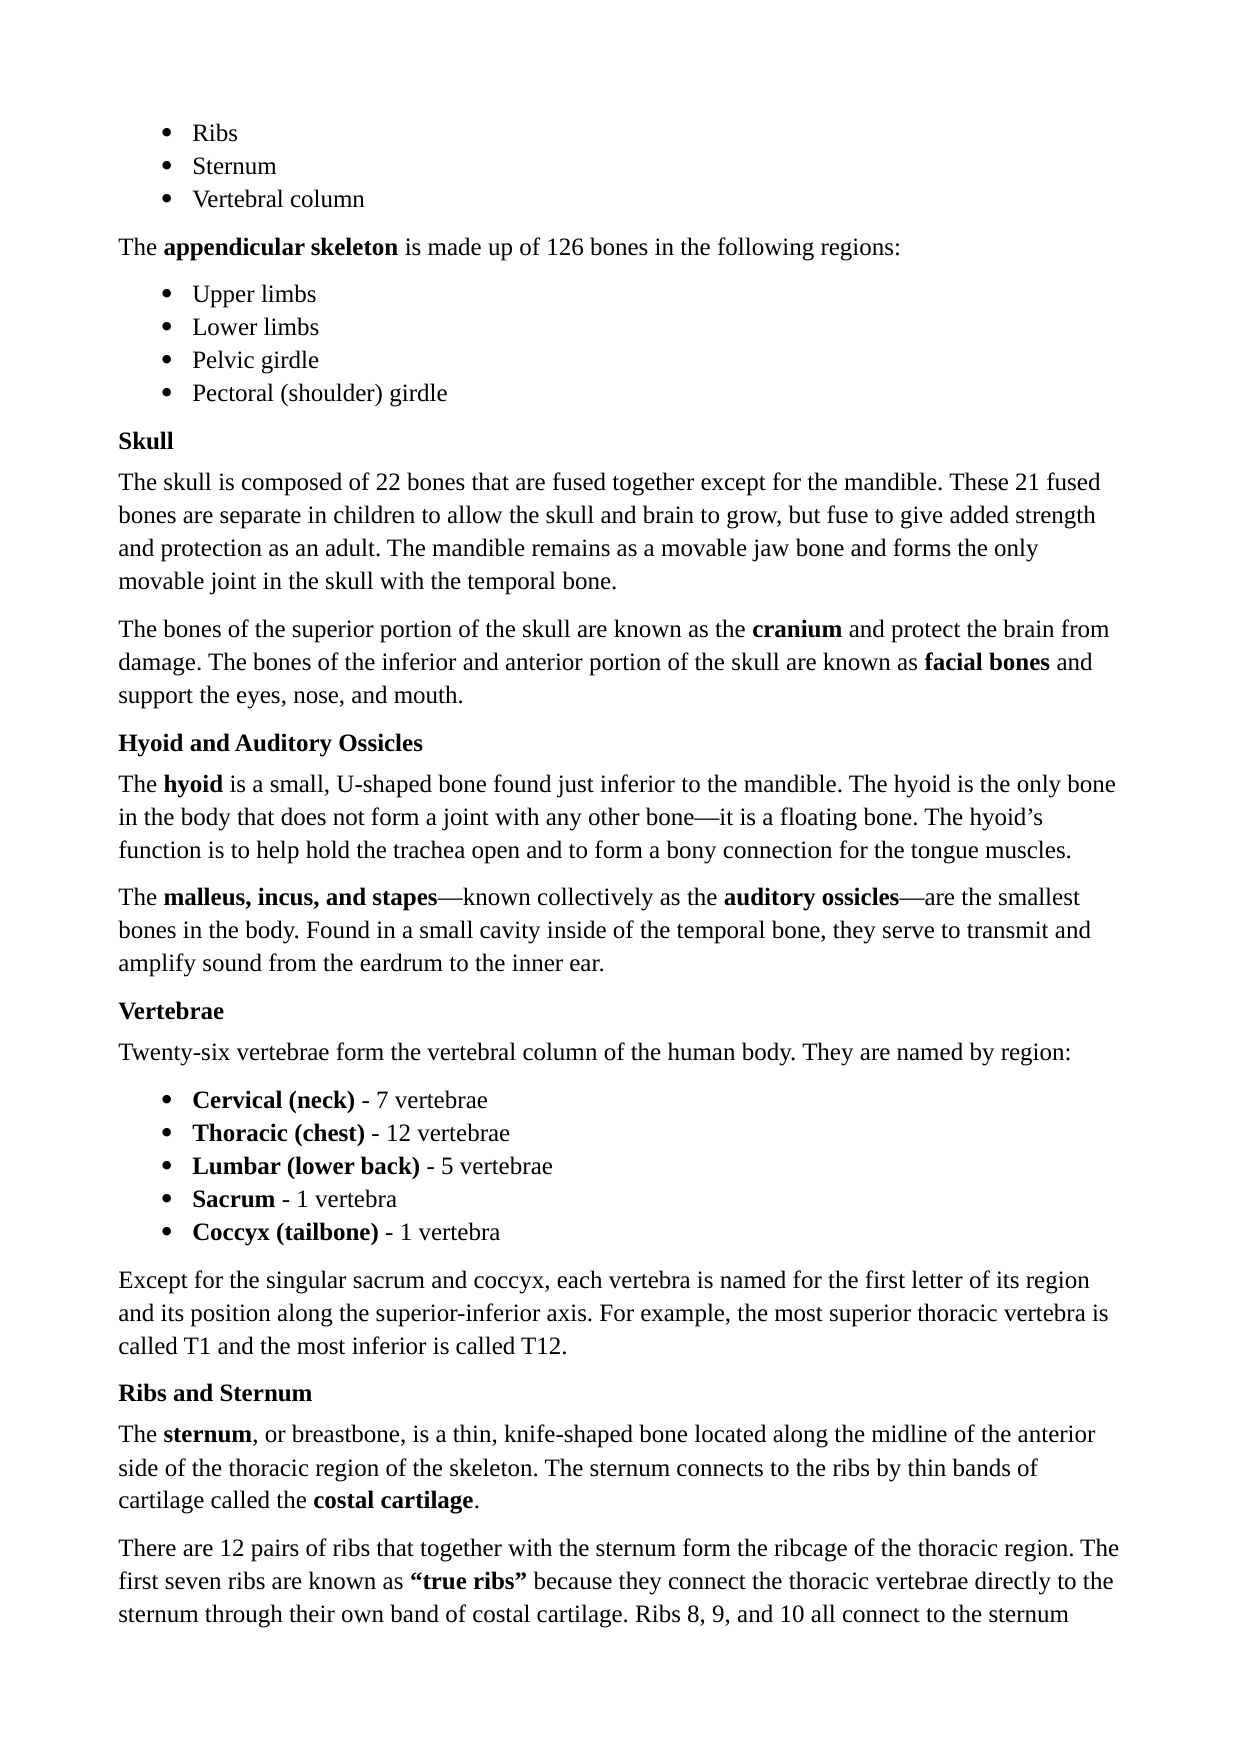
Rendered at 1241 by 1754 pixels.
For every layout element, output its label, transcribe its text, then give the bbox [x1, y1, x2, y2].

text The malleus, incus, and stapes—known collectively as the auditory ossicles—are the smallest bones in the body. Found in a small cavity inside of the temporal bone, they serve to transmit and amplify sound from the eardrum to the inner ear. [118, 882, 1122, 977]
list Pelvic girdle [162, 345, 1122, 374]
text The skull is composed of 22 bones that are fused together except for the mandible. These 21 fused bones are separate in children to allow the skull and brain to grow, but fuse to give added strength and protection as an adult. The mandible remains as a movable jaw bone and forms the only movable joint in the skull with the temporal bone. [118, 467, 1122, 595]
list Ribs [162, 118, 1122, 147]
list Cervical (neck) - 7 vertebrae [162, 1085, 1122, 1114]
text The appendicular skeleton is made up of 126 bones in the following regions: [118, 232, 1122, 261]
list Lumbar (lower back) - 5 vertebrae [162, 1151, 1122, 1180]
subtitle Vertebrae [118, 996, 1122, 1025]
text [118, 1533, 1122, 1628]
list Coccyx (tailbone) - 1 vertebra [162, 1217, 1122, 1246]
list Thoracic (chest) - 12 vertebrae [162, 1118, 1122, 1147]
list Vertebral column [162, 184, 1122, 213]
text The hyoid is a small, U-shaped bone found just inferior to the mandible. The hyoid is the only bone in the body that does not form a joint with any other bone—it is a floating bone. The hyoid’s function is to help hold the trachea open and to form a bony connection for the tongue muscles. [118, 769, 1122, 864]
subtitle Skull [118, 426, 1122, 455]
list Upper limbs [162, 279, 1122, 308]
subtitle Ribs and Sternum [118, 1378, 1122, 1407]
text Except for the singular sacrum and coccyx, each vertebra is named for the first letter of its region and its position along the superior-inferior axis. For example, the most superior thoracic vertebra is called T1 and the most inferior is called T12. [118, 1265, 1122, 1359]
list Sternum [162, 151, 1122, 180]
text The sternum, or breastbone, is a thin, knife-shaped bone located along the midline of the anterior side of the thoracic region of the skeleton. The sternum connects to the ribs by thin bands of cartilage called the costal cartilage. [118, 1419, 1122, 1514]
list Lower limbs [162, 312, 1122, 341]
list Sacrum - 1 vertebra [162, 1184, 1122, 1213]
text The bones of the superior portion of the skull are known as the cranium and protect the brain from damage. The bones of the inferior and anterior portion of the skull are known as facial bones and support the eyes, nose, and mouth. [118, 614, 1122, 709]
text Twenty-six vertebrae form the vertebral column of the human body. They are named by region: [118, 1037, 1122, 1066]
list Pectoral (shoulder) girdle [162, 378, 1122, 407]
subtitle Hyoid and Auditory Ossicles [118, 728, 1122, 756]
